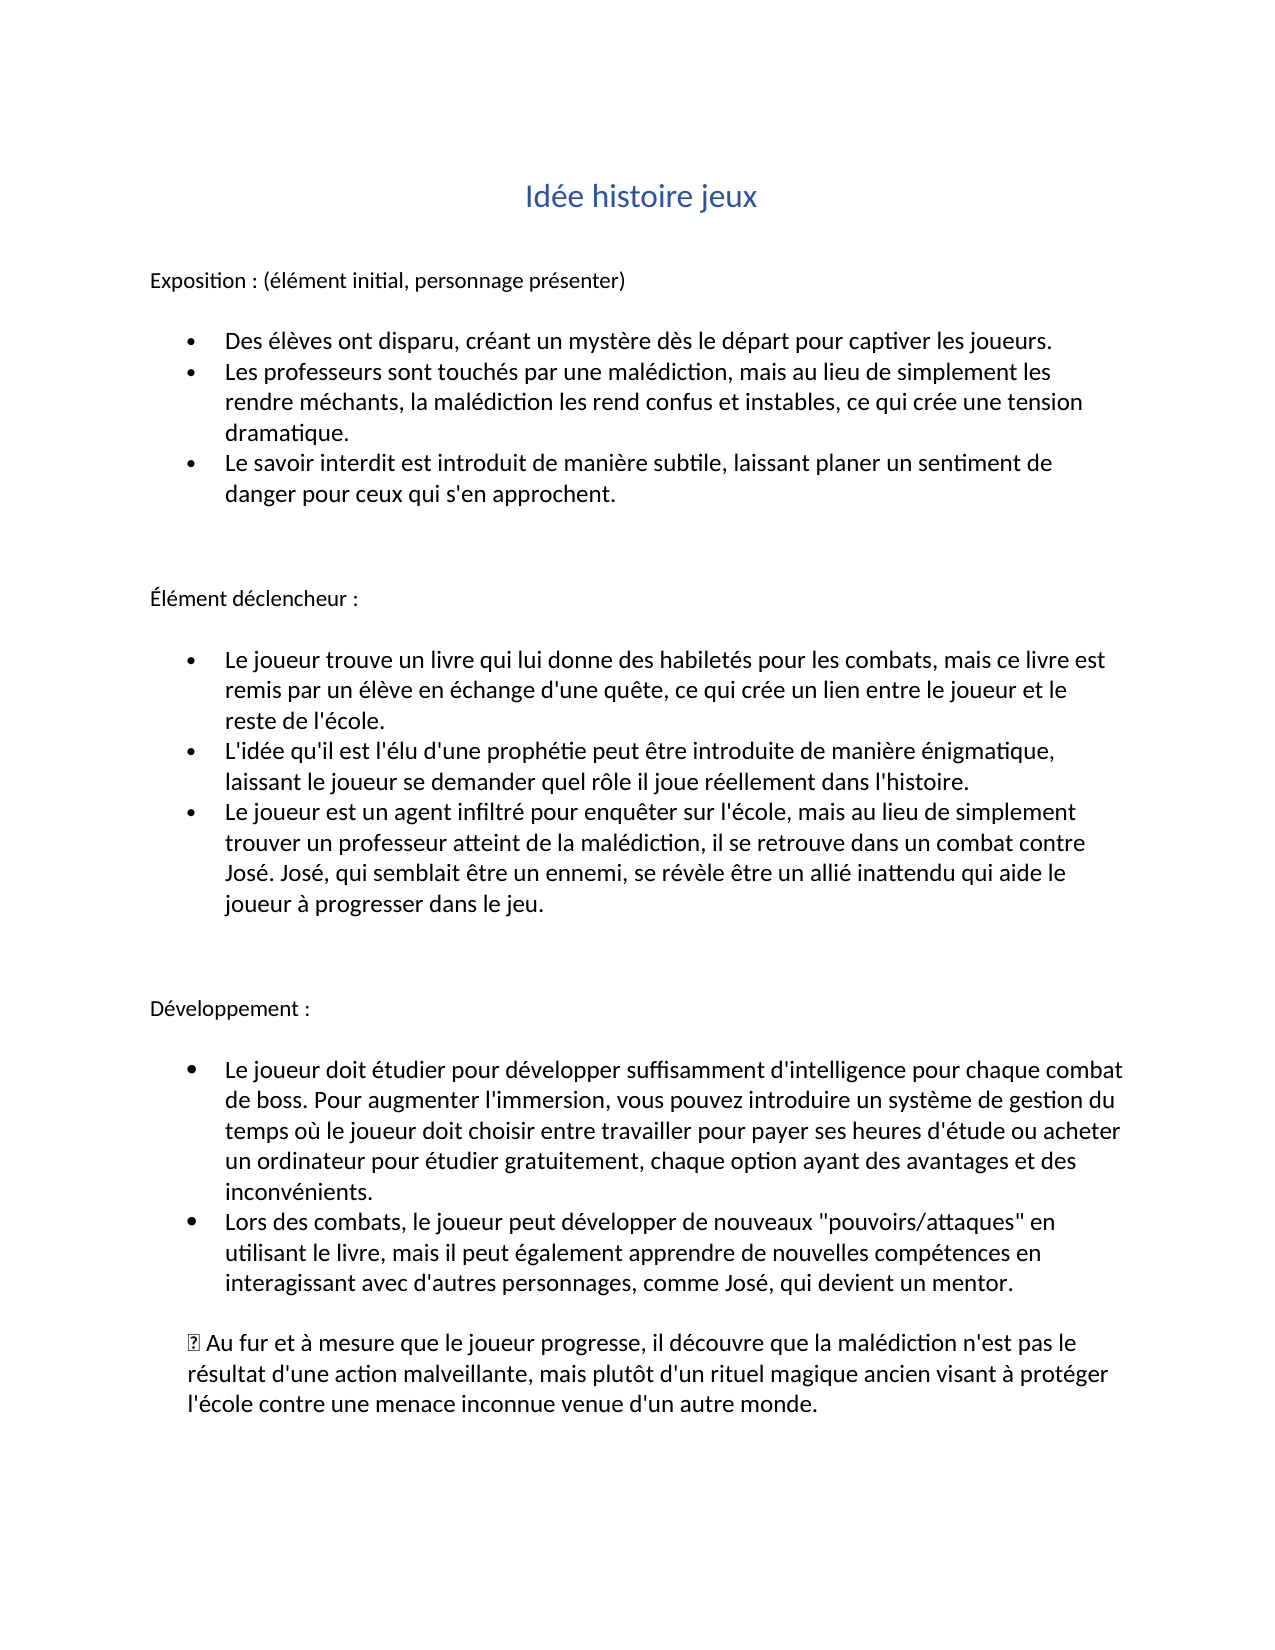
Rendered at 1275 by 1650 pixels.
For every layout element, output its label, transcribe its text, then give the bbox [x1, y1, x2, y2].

list Lors des combats, le joueur peut développer de nouveaux "pouvoirs/attaques" en utilisant le livre, mais il peut également apprendre de nouvelles compétences en interagissant avec d'autres personnages, comme José, qui devient un mentor. [187, 1206, 1125, 1298]
list Des élèves ont disparu, créant un mystère dès le départ pour captiver les joueurs. [187, 325, 1125, 356]
list L'idée qu'il est l'élu d'une prophétie peut être introduite de manière énigmatique, laissant le joueur se demander quel rôle il joue réellement dans l'histoire. [187, 735, 1125, 796]
text Exposition : (élément initial, personnage présenter) [150, 266, 1125, 294]
text Élément déclencheur : [150, 584, 1125, 612]
list Les professeurs sont touchés par une malédiction, mais au lieu de simplement les rendre méchants, la malédiction les rend confus et instables, ce qui crée une tension dramatique. [187, 356, 1125, 447]
subtitle Idée histoire jeux [150, 175, 1125, 216]
list Le joueur doit étudier pour développer suffisamment d'intelligence pour chaque combat de boss. Pour augmenter l'immersion, vous pouvez introduire un système de gestion du temps où le joueur doit choisir entre travailler pour payer ses heures d'étude ou acheter un ordinateur pour étudier gratuitement, chaque option ayant des avantages et des inconvénients. [187, 1054, 1125, 1206]
list Le joueur est un agent infiltré pour enquêter sur l'école, mais au lieu de simplement trouver un professeur atteint de la malédiction, il se retrouve dans un combat contre José. José, qui semblait être un ennemi, se révèle être un allié inattendu qui aide le joueur à progresser dans le jeu. [187, 796, 1125, 918]
list Le joueur trouve un livre qui lui donne des habiletés pour les combats, mais ce livre est remis par un élève en échange d'une quête, ce qui crée un lien entre le joueur et le reste de l'école. [187, 644, 1125, 735]
text Développement : [150, 994, 1125, 1022]
list Le savoir interdit est introduit de manière subtile, laissant planer un sentiment de danger pour ceux qui s'en approchent. [187, 447, 1125, 508]
text  Au fur et à mesure que le joueur progresse, il découvre que la malédiction n'est pas le résultat d'une action malveillante, mais plutôt d'un rituel magique ancien visant à protéger l'école contre une menace inconnue venue d'un autre monde. [187, 1327, 1125, 1419]
